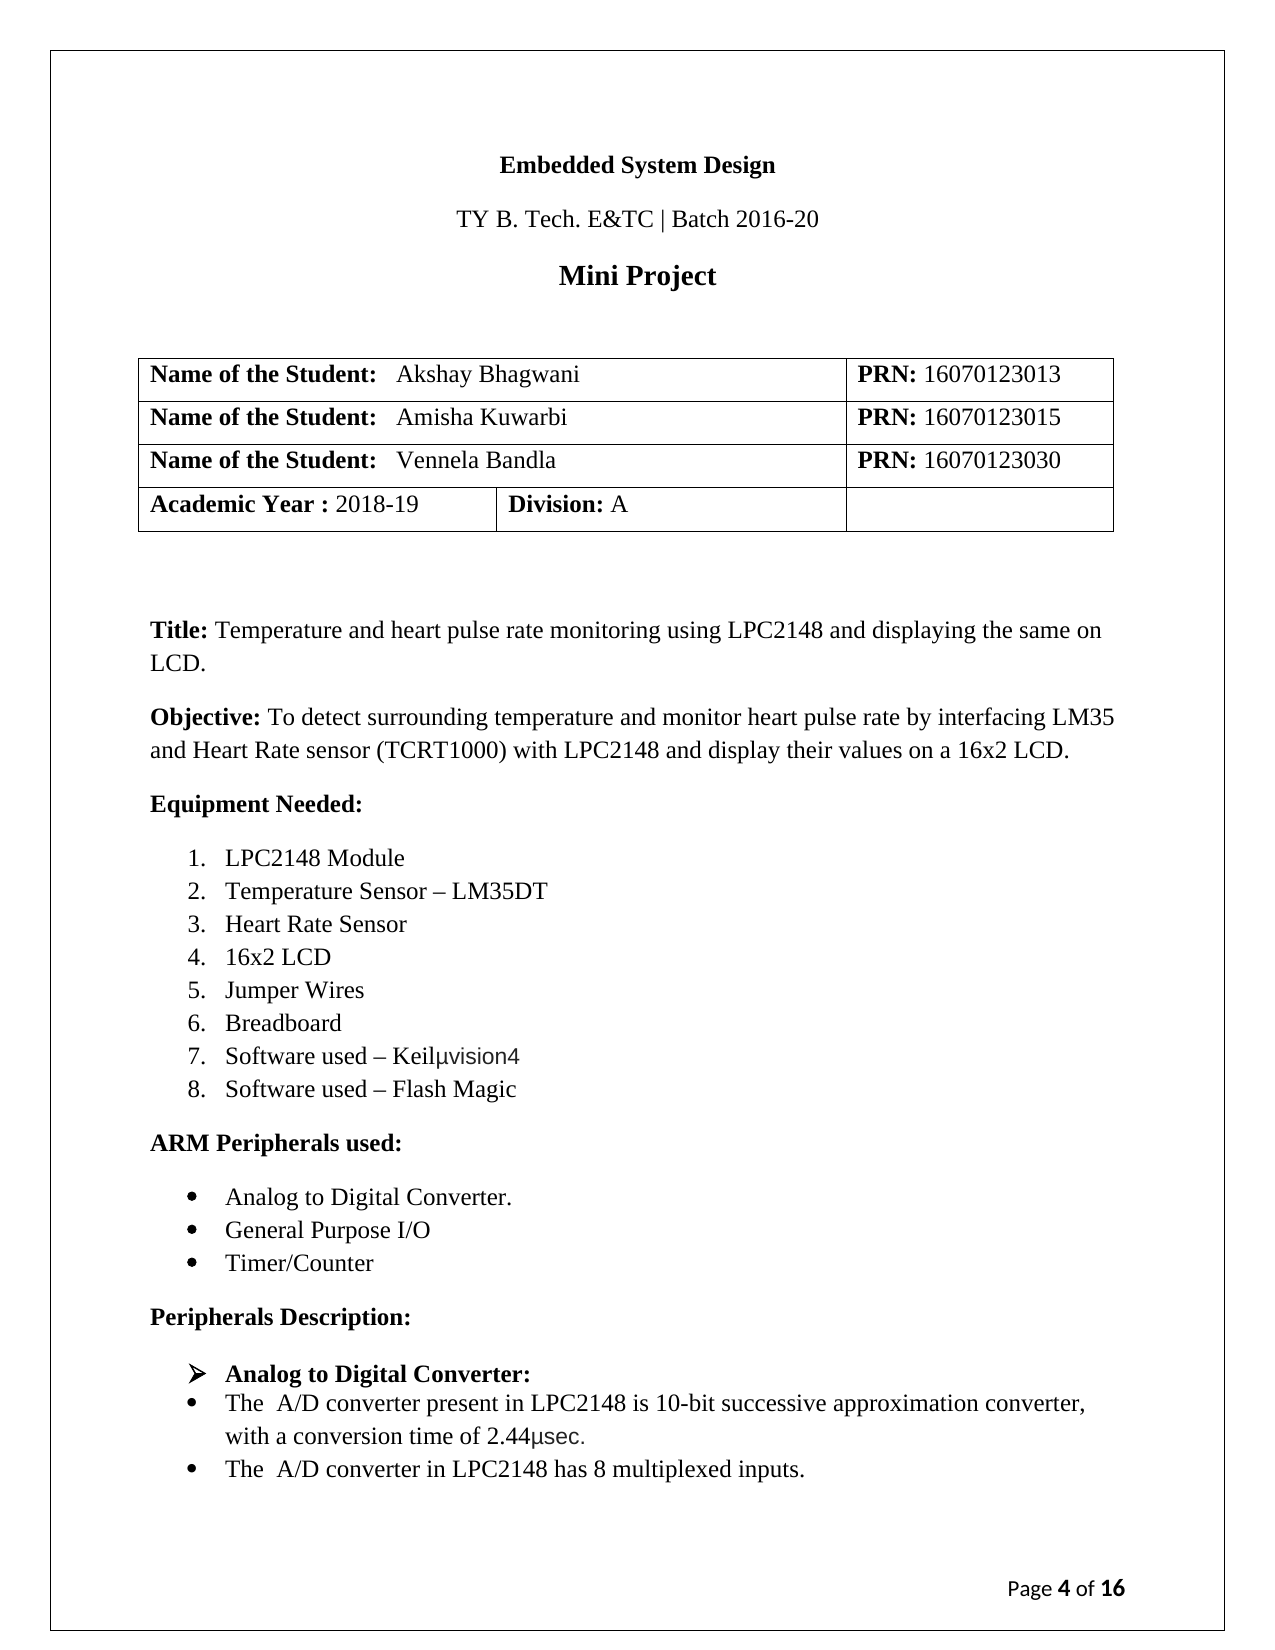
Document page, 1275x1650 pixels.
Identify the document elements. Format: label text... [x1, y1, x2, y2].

table_cell PRN: 16070123015 [847, 402, 1113, 444]
table_header Name of the Student: Akshay Bhagwani [139, 359, 846, 401]
table_cell Academic Year : 2018-19 [139, 488, 496, 531]
text Objective: To detect surrounding temperature and monitor heart pulse rate by interfacing LM35 and Heart Rate sensor (TCRT1000) with LPC2148 and display their values on a 16x2 LCD. [150, 702, 1125, 764]
list Analog to Digital Converter: [187, 1359, 1125, 1388]
text Peripherals Description: [150, 1302, 1125, 1330]
text Equipment Needed: [150, 789, 1125, 818]
table_cell Name of the Student: Amisha Kuwarbi [139, 402, 846, 444]
table_cell Division: A [497, 488, 846, 531]
list Analog to Digital Converter. [187, 1182, 1125, 1210]
text Embedded System Design [150, 150, 1125, 179]
list Timer/Counter [187, 1248, 1125, 1276]
list Software used – Flash Magic [187, 1074, 1125, 1103]
list Software used – Keilµvision4 [187, 1041, 1125, 1070]
list General Purpose I/O [187, 1215, 1125, 1243]
table_cell [847, 488, 1113, 531]
text Title: Temperature and heart pulse rate monitoring using LPC2148 and displaying the same on LCD. [150, 615, 1125, 677]
list The A/D converter in LPC2148 has 8 multiplexed inputs. [187, 1454, 1125, 1483]
list Jumper Wires [187, 975, 1125, 1004]
table_cell Name of the Student: Vennela Bandla [139, 445, 846, 487]
list 16x2 LCD [187, 942, 1125, 971]
table_header PRN: 16070123013 [847, 359, 1113, 401]
list Breadboard [187, 1008, 1125, 1037]
list Temperature Sensor – LM35DT [187, 876, 1125, 904]
text Mini Project [150, 258, 1125, 291]
list The A/D converter present in LPC2148 is 10-bit successive approximation converter, with a conversion time of 2.44µsec. [187, 1388, 1125, 1449]
text ARM Peripherals used: [150, 1128, 1125, 1157]
text TY B. Tech. E&TC | Batch 2016-20 [150, 204, 1125, 233]
list LPC2148 Module [187, 843, 1125, 872]
table_cell PRN: 16070123030 [847, 445, 1113, 487]
list Heart Rate Sensor [187, 909, 1125, 938]
